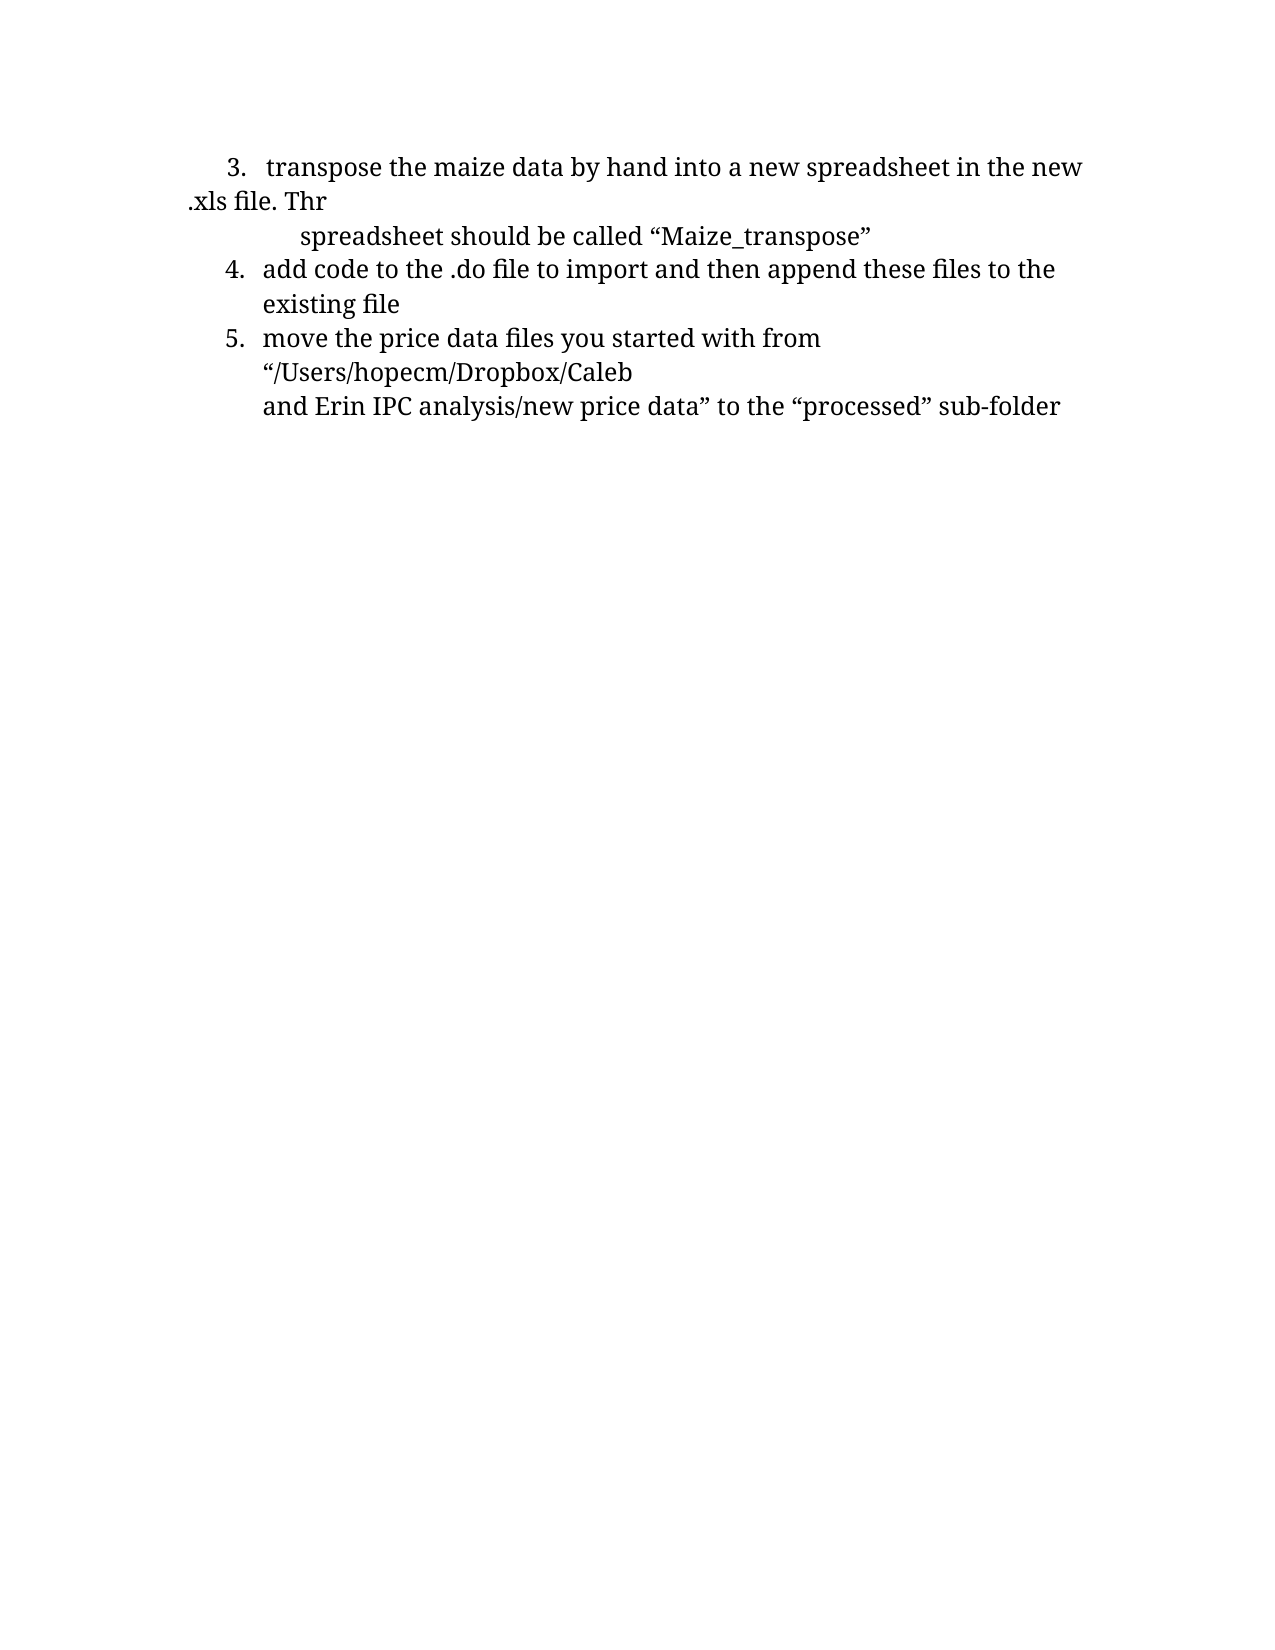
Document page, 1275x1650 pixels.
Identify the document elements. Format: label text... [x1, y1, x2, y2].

list add code to the .do file to import and then append these files to the existing file [225, 252, 1087, 320]
list move the price data files you started with from “/Users/hopecm/Dropbox/Caleb [225, 320, 1087, 388]
text 3. transpose the maize data by hand into a new spreadsheet in the new .xls file. Thr [187, 150, 1087, 218]
text spreadsheet should be called “Maize_transpose” [262, 218, 1087, 252]
list and Erin IPC analysis/new price data” to the “processed” sub-folder [262, 388, 1087, 422]
